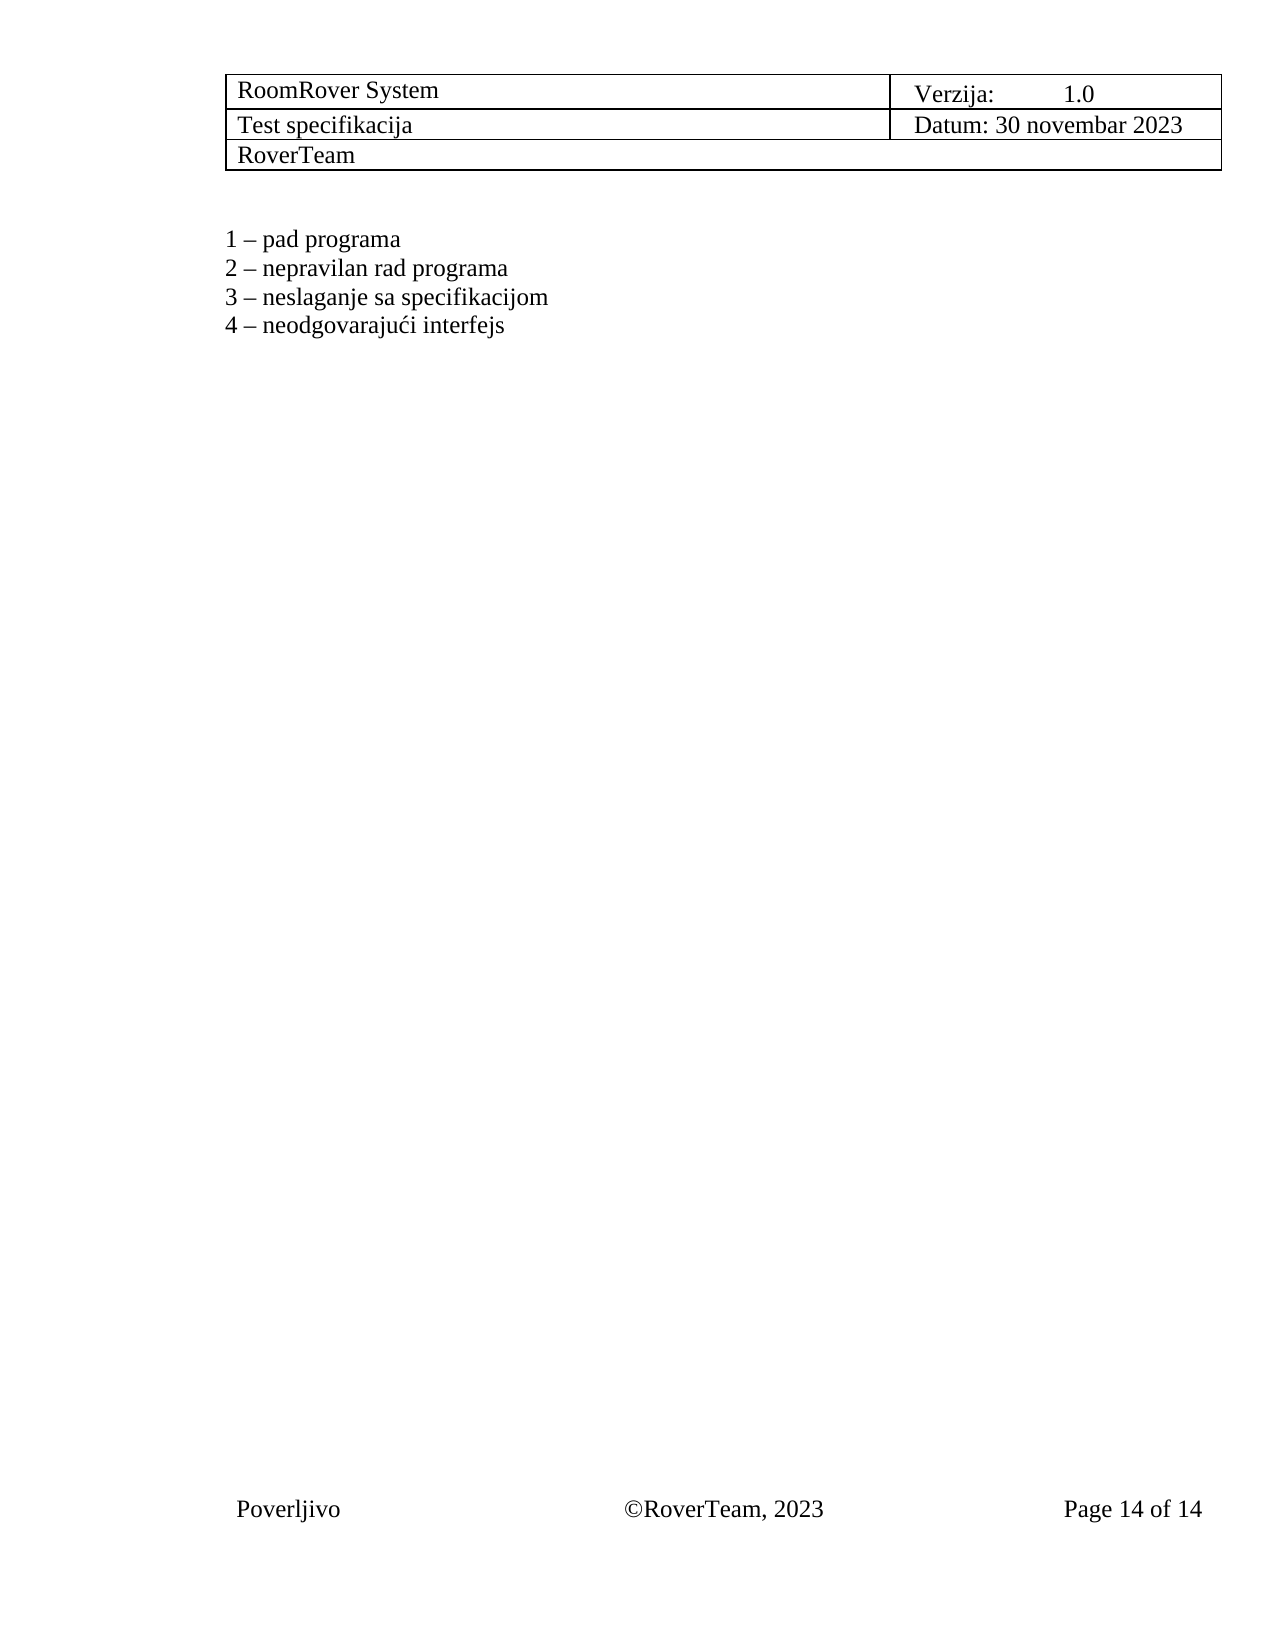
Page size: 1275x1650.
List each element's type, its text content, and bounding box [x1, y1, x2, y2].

text 2 – nepravilan rad programa [225, 253, 1125, 282]
text 3 – neslaganje sa specifikacijom [225, 282, 1125, 310]
text 4 – neodgovarajući interfejs [225, 310, 1125, 339]
text 1 – pad programa [225, 224, 1125, 253]
